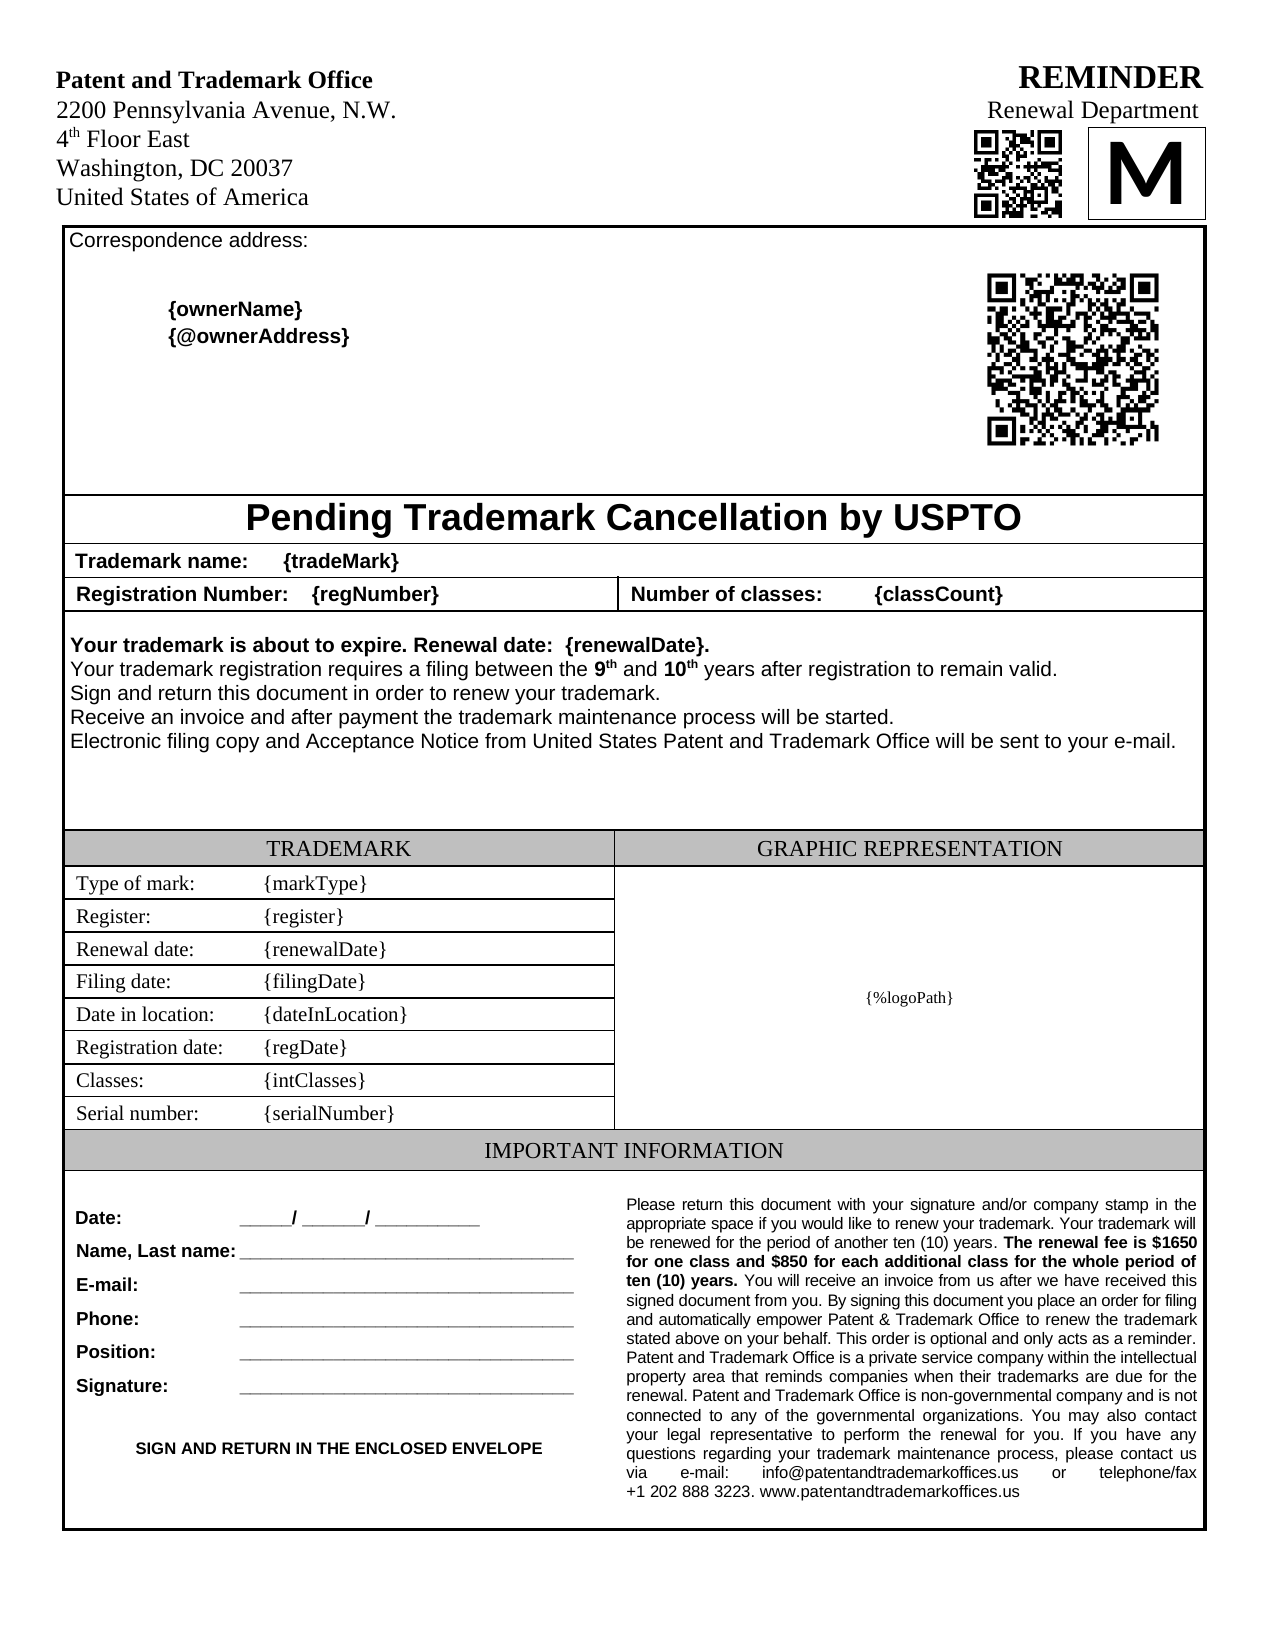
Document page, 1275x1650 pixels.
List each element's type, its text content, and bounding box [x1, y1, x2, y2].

table_cell GRAPHIC REPRESENTATION [615, 831, 1203, 865]
table_cell Registration date: [65, 1031, 262, 1063]
table_cell {serialNumber} [262, 1097, 614, 1128]
table_cell IMPORTANT INFORMATION [65, 1130, 1203, 1170]
table_cell Number of classes: {classCount} [619, 578, 1203, 610]
table_cell Pending Trademark Cancellation by USPTO [65, 496, 1203, 543]
table_cell {renewalDate} [262, 933, 614, 964]
table_cell Register: [65, 900, 262, 931]
table_cell Renewal date: [65, 933, 262, 964]
text 2200 Pennsylvania Avenue, N.W. Renewal Department [56, 95, 1209, 124]
table_cell {intClasses} [262, 1065, 614, 1096]
picture [960, 210, 1076, 225]
text 4th Floor East [56, 124, 1209, 153]
table_cell Serial number: [65, 1097, 262, 1128]
table_cell Type of mark: [65, 867, 262, 898]
table_cell TRADEMARK [65, 831, 614, 865]
table_cell {%logoPath} [615, 867, 1203, 1128]
table_cell {register} [262, 900, 614, 931]
table_cell Classes: [65, 1065, 262, 1096]
table_cell Filing date: [65, 966, 262, 997]
table_cell Registration Number: {regNumber} [65, 578, 617, 610]
table_cell Date in location: [65, 999, 262, 1030]
table_cell {markType} [262, 867, 614, 898]
table_cell {regDate} [262, 1031, 614, 1063]
table_cell Trademark name: {tradeMark} [65, 544, 1203, 576]
table_cell {filingDate} [262, 966, 614, 997]
text Patent and Trademark Office REMINDER [56, 57, 1218, 95]
table_cell {dateInLocation} [262, 999, 614, 1030]
text Washington, DC 20037 [56, 153, 1087, 182]
text United States of America [56, 182, 1087, 210]
table_header Correspondence address: {ownerName} {@ownerAddress} [65, 228, 1203, 494]
picture [971, 257, 1175, 463]
table_cell Date: _____/ ______/ __________ Name, Last name: ________________________________ E-mail: ________________________________ Phone: ________________________________ Position: ________________________________ Signature: ________________________________ SIGN AND RETURN IN THE ENCLOSED ENVELOPE [65, 1171, 614, 1528]
table_cell Please return this document with your signature and/or company stamp in the appropriate space if you would like to renew your trademark. Your trademark will be renewed for the period of another ten (10) years. The renewal fee is $1650 for one class and $850 for each additional class for the whole period of ten (10) years. You will receive an invoice from us after we have received this signed document from you. By signing this document you place an order for filing and automatically empower Patent & Trademark Office to renew the trademark stated above on your behalf. This order is optional and only acts as a reminder. Patent and Trademark Office is a private service company within the intellectual property area that reminds companies when their trademarks are due for the renewal. Patent and Trademark Office is non-governmental company and is not connected to any of the governmental organizations. You may also contact your legal representative to perform the renewal for you. If you have any questions regarding your trademark maintenance process, please contact us via e-mail: info@patentandtrademarkoffices.us or telephone/fax +1 202 888 3223. www.patentandtrademarkoffices.us [614, 1171, 1203, 1528]
table_cell Your trademark is about to expire. Renewal date: {renewalDate}. Your trademark registration requires a filing between the 9th and 10th years after registration to remain valid. Sign and return this document in order to renew your trademark. Receive an invoice and after payment the trademark maintenance process will be started. Electronic filing copy and Acceptance Notice from United States Patent and Trademark Office will be sent to your e-mail. [65, 612, 1203, 829]
